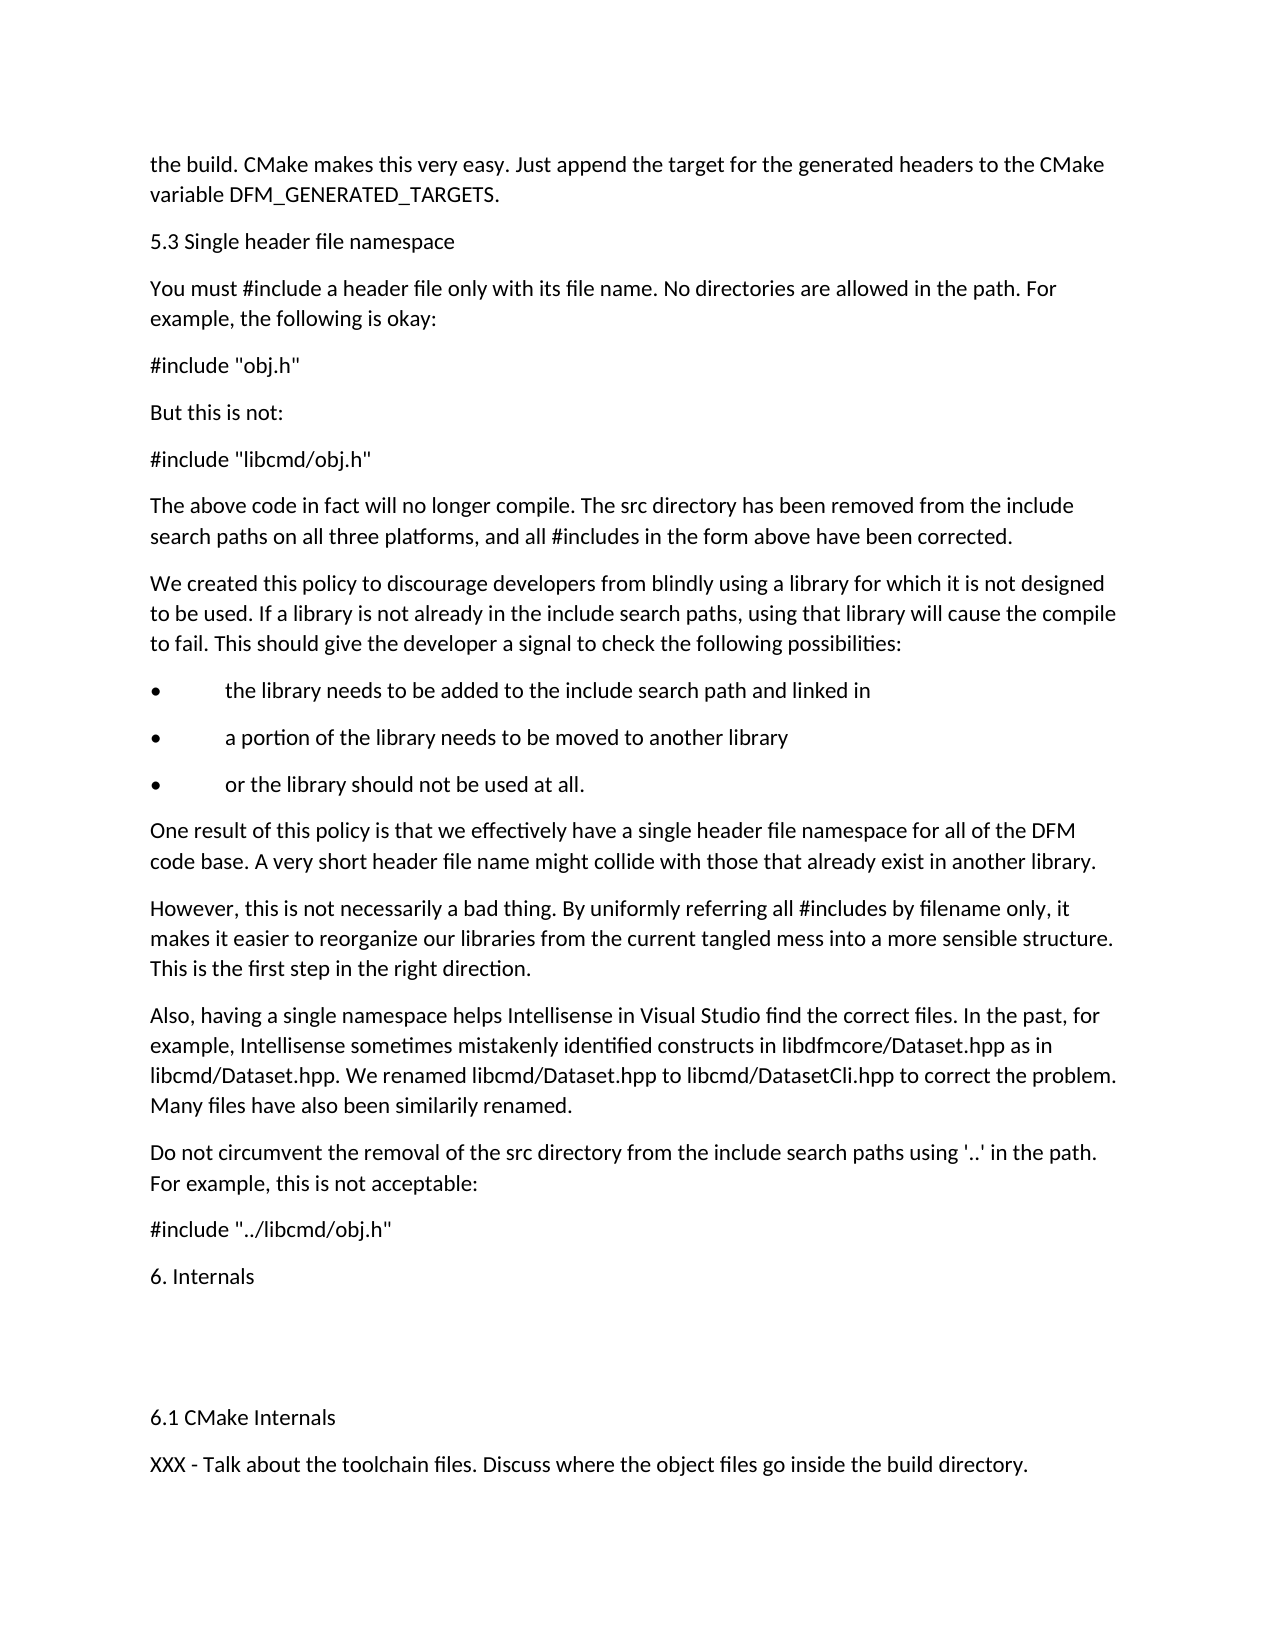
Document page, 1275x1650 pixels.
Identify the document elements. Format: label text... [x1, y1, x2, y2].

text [150, 150, 1125, 208]
text You must #include a header file only with its file name. No directories are allowed in the path. For example, the following is okay: [150, 274, 1125, 332]
text Do not circumvent the removal of the src directory from the include search paths using '..' in the path. For example, this is not acceptable: [150, 1138, 1125, 1197]
text 6.1 CMake Internals [150, 1403, 1125, 1431]
text We created this policy to discourage developers from blindly using a library for which it is not designed to be used. If a library is not already in the include search paths, using that library will cause the compile to fail. This should give the developer a signal to check the following possibilities: [150, 569, 1125, 657]
text #include "libcmd/obj.h" [150, 445, 1125, 473]
text • a portion of the library needs to be moved to another library [150, 723, 1125, 751]
text #include "../libcmd/obj.h" [150, 1216, 1125, 1244]
text One result of this policy is that we effectively have a single header file namespace for all of the DFM code base. A very short header file name might collide with those that already exist in another library. [150, 817, 1125, 875]
text But this is not: [150, 398, 1125, 426]
text The above code in fact will no longer compile. The src directory has been removed from the include search paths on all three platforms, and all #includes in the form above have been corrected. [150, 492, 1125, 550]
text • or the library should not be used at all. [150, 770, 1125, 798]
text #include "obj.h" [150, 351, 1125, 379]
text 5.3 Single header file namespace [150, 227, 1125, 255]
text • the library needs to be added to the include search path and linked in [150, 676, 1125, 704]
text Also, having a single namespace helps Intellisense in Visual Studio find the correct files. In the past, for example, Intellisense sometimes mistakenly identified constructs in libdfmcore/Dataset.hpp as in libcmd/Dataset.hpp. We renamed libcmd/Dataset.hpp to libcmd/DatasetCli.hpp to correct the problem. Many files have also been similarily renamed. [150, 1001, 1125, 1120]
text XXX - Talk about the toolchain files. Discuss where the object files go inside the build directory. [150, 1450, 1125, 1478]
text 6. Internals [150, 1262, 1125, 1291]
text However, this is not necessarily a bad thing. By uniformly referring all #includes by filename only, it makes it easier to reorganize our libraries from the current tangled mess into a more sensible structure. This is the first step in the right direction. [150, 894, 1125, 982]
